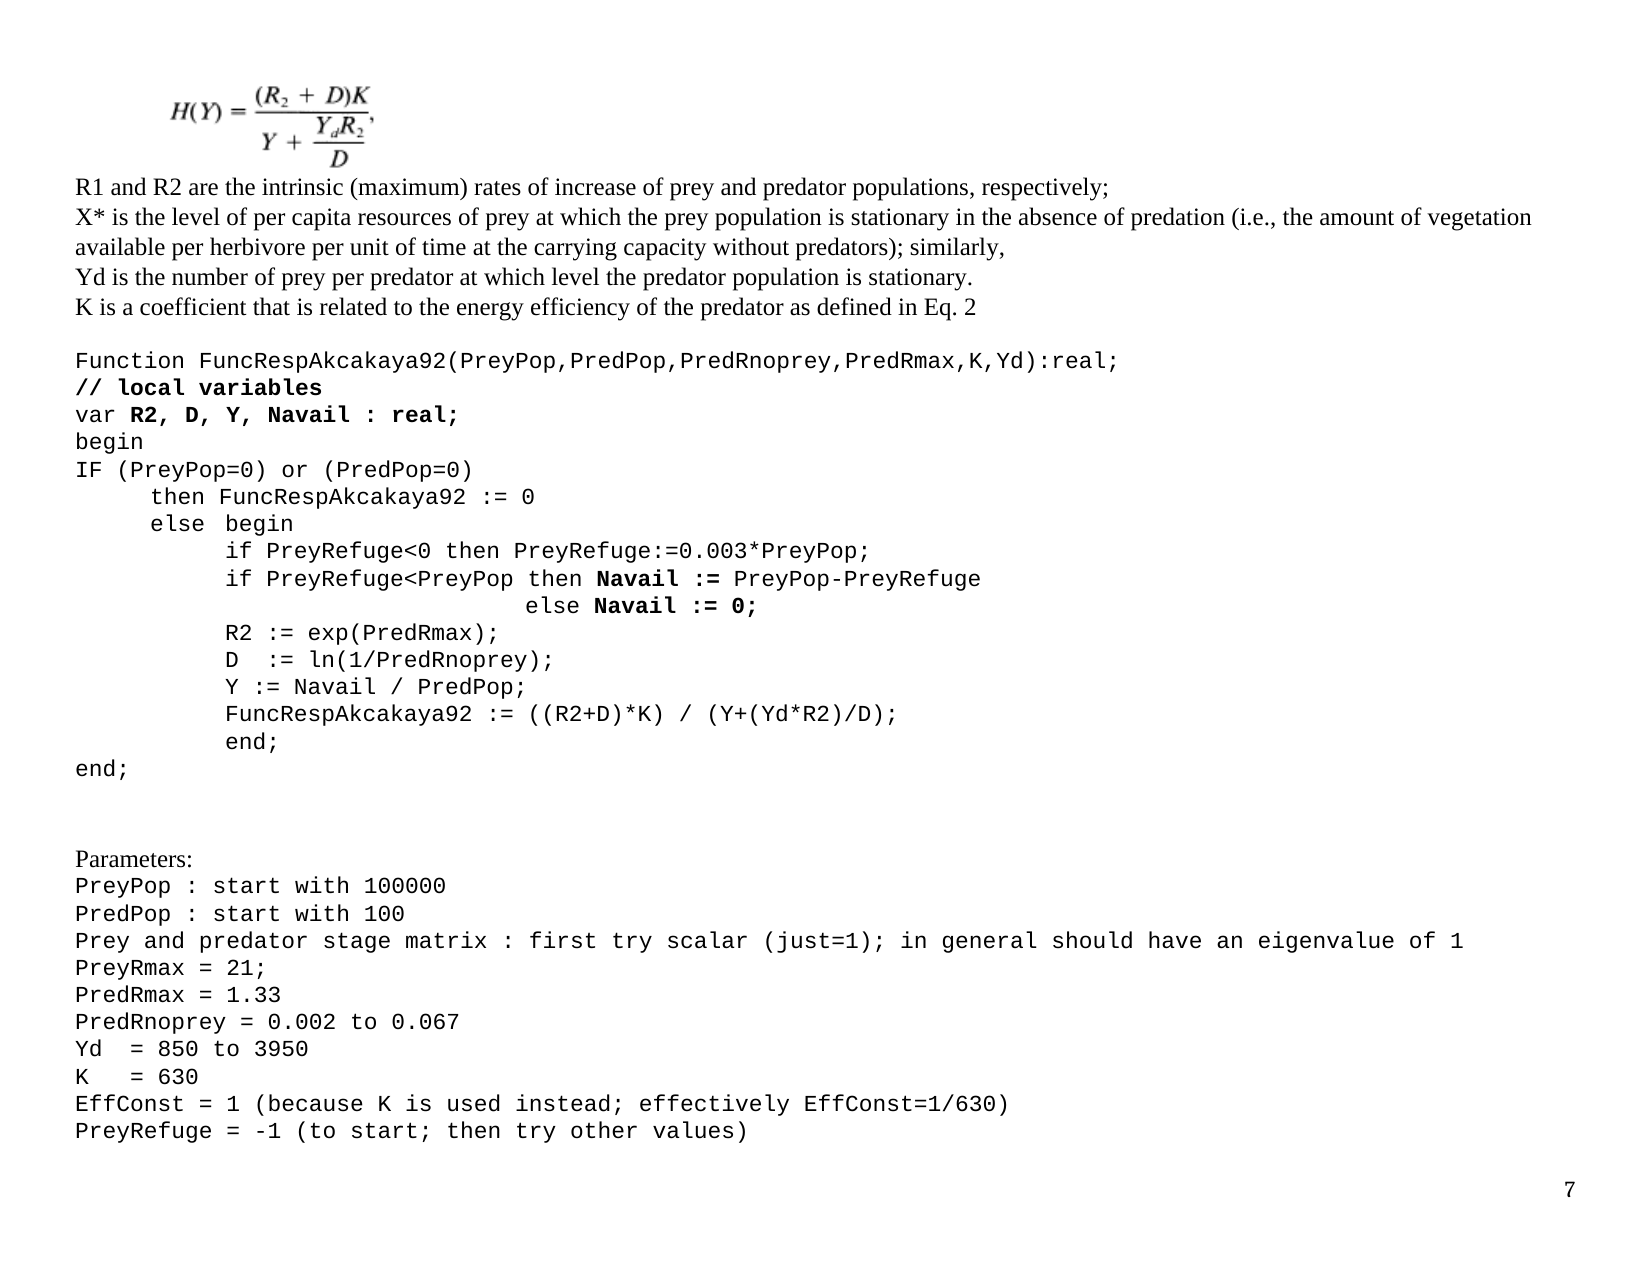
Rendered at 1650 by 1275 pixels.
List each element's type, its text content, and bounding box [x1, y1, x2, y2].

text var R2, D, Y, Navail : real; [75, 404, 1575, 430]
text else begin [75, 512, 1575, 538]
text if PreyRefuge<0 then PreyRefuge:=0.003*PreyPop; [75, 540, 1575, 566]
text IF (PreyPop=0) or (PredPop=0) [75, 458, 1575, 484]
text Yd is the number of prey per predator at which level the predator population is stationary. [75, 262, 1575, 291]
text X* is the level of per capita resources of prey at which the prey population is stationary in the absence of predation (i.e., the amount of vegetation available per herbivore per unit of time at the carrying capacity without predators); similarly, [75, 202, 1575, 261]
text Function FuncRespAkcakaya92(PreyPop,PredPop,PredRnoprey,PredRmax,K,Yd):real; [75, 349, 1575, 375]
text D := ln(1/PredRnoprey); [75, 648, 1575, 674]
text PreyRmax = 21; [75, 956, 1575, 982]
text if PreyRefuge<PreyPop then Navail := PreyPop-PreyRefuge [75, 567, 1575, 593]
text FuncRespAkcakaya92 := ((R2+D)*K) / (Y+(Yd*R2)/D); [75, 703, 1575, 729]
text PredPop : start with 100 [75, 902, 1575, 928]
text else Navail := 0; [75, 594, 1575, 620]
text end; [75, 757, 1575, 783]
text K = 630 [75, 1065, 1575, 1091]
text end; [75, 730, 1575, 756]
text R2 := exp(PredRmax); [75, 621, 1575, 647]
text then FuncRespAkcakaya92 := 0 [75, 485, 1575, 511]
picture [150, 75, 383, 171]
text begin [75, 431, 1575, 457]
text EffConst = 1 (because K is used instead; effectively EffConst=1/630) [75, 1092, 1575, 1118]
text PreyRefuge = -1 (to start; then try other values) [75, 1119, 1575, 1145]
text PredRnoprey = 0.002 to 0.067 [75, 1011, 1575, 1037]
text Prey and predator stage matrix : first try scalar (just=1); in general should have an eigenvalue of 1 [75, 929, 1575, 955]
text R1 and R2 are the intrinsic (maximum) rates of increase of prey and predator populations, respectively; [75, 172, 1575, 200]
text Yd = 850 to 3950 [75, 1038, 1575, 1064]
text PreyPop : start with 100000 [75, 875, 1575, 901]
text PredRmax = 1.33 [75, 983, 1575, 1009]
text Y := Navail / PredPop; [75, 676, 1575, 702]
text K is a coefficient that is related to the energy efficiency of the predator as defined in Eq. 2 [75, 292, 1575, 321]
text Parameters: [75, 844, 1575, 873]
text // local variables [75, 377, 1575, 402]
